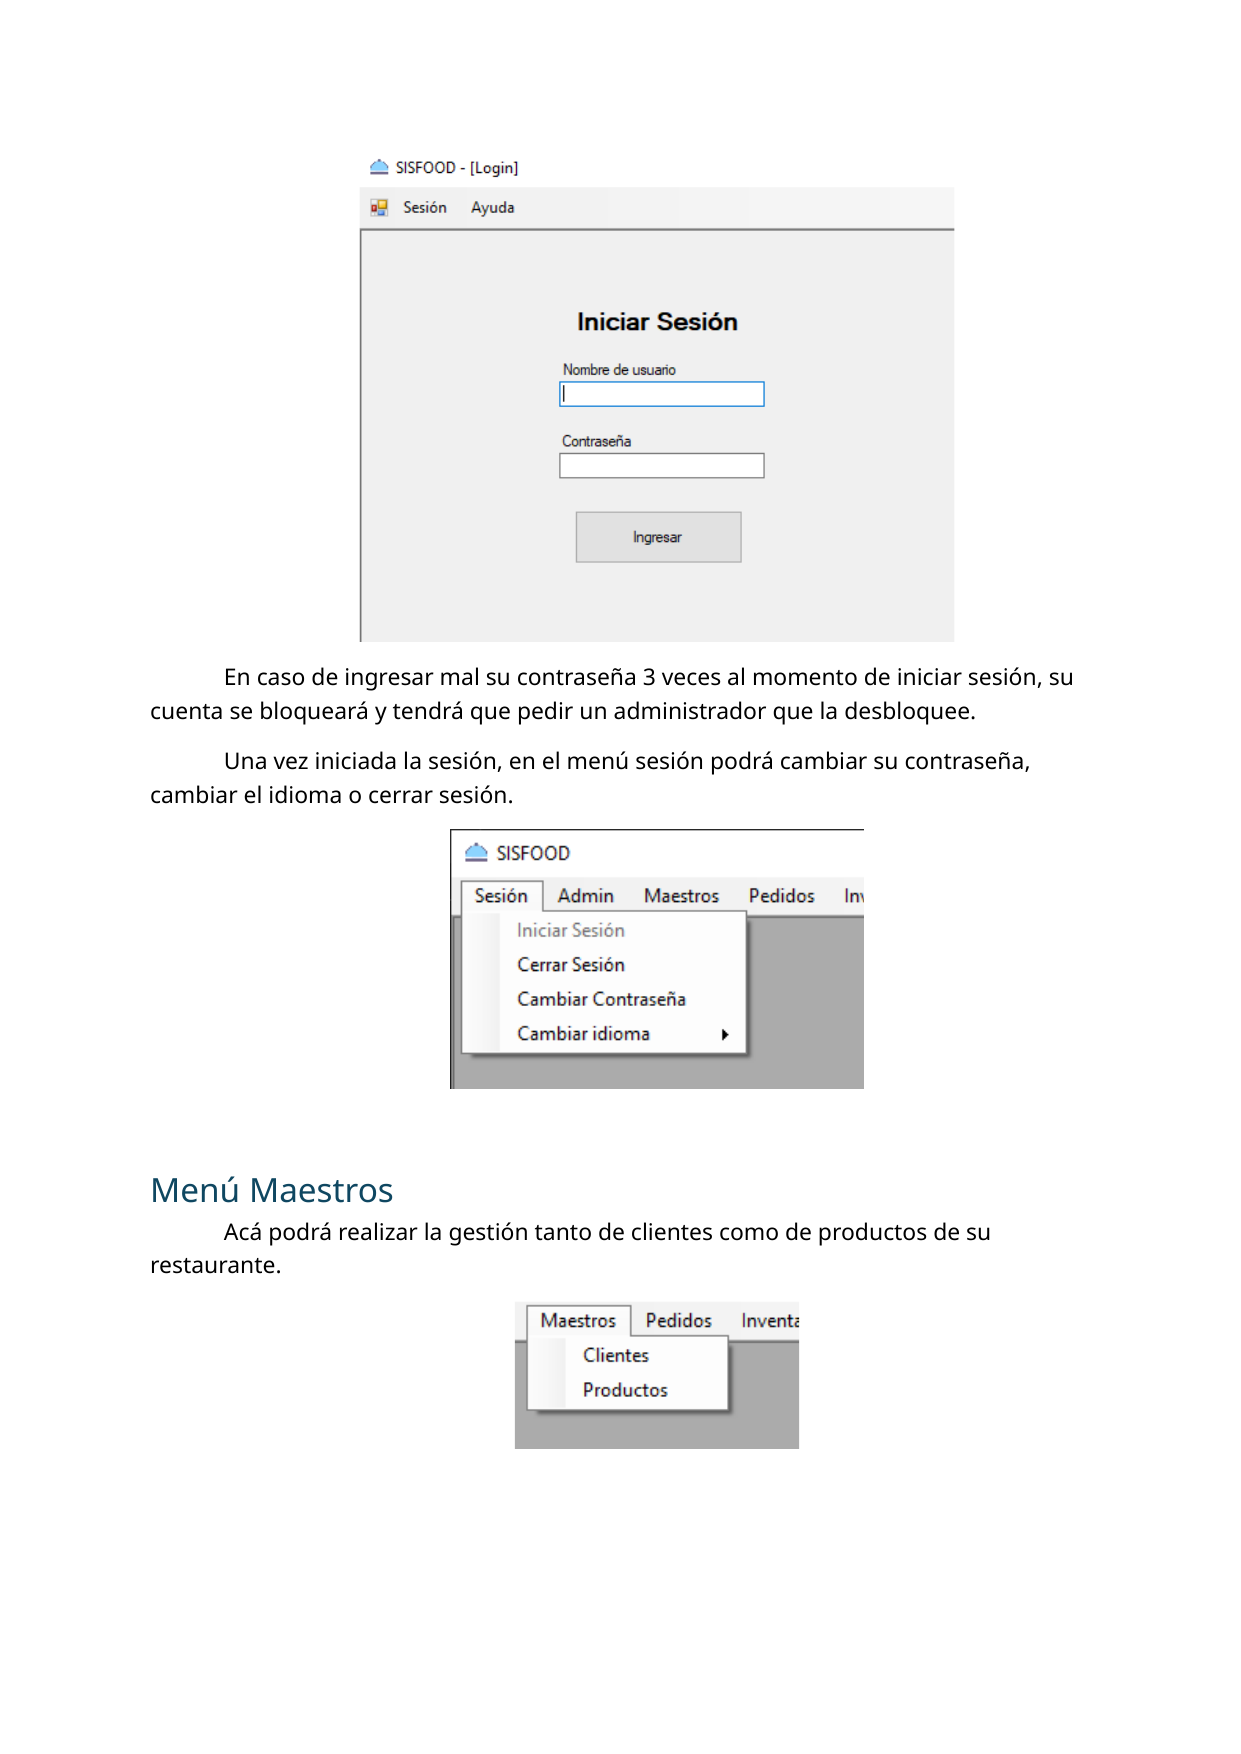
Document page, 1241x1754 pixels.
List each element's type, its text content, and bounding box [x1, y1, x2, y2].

picture [450, 829, 864, 1089]
text En caso de ingresar mal su contraseña 3 veces al momento de iniciar sesión, su cuenta se bloqueará y tendrá que pedir un administrador que la desbloquee. [150, 661, 1090, 726]
subtitle Menú Maestros [150, 1167, 1090, 1212]
text Una vez iniciada la sesión, en el menú sesión podrá cambiar su contraseña, cambiar el idioma o cerrar sesión. [150, 745, 1090, 810]
picture [514, 1299, 800, 1449]
text Acá podrá realizar la gestión tanto de clientes como de productos de su restaurante. [150, 1216, 1090, 1281]
picture [359, 150, 955, 642]
